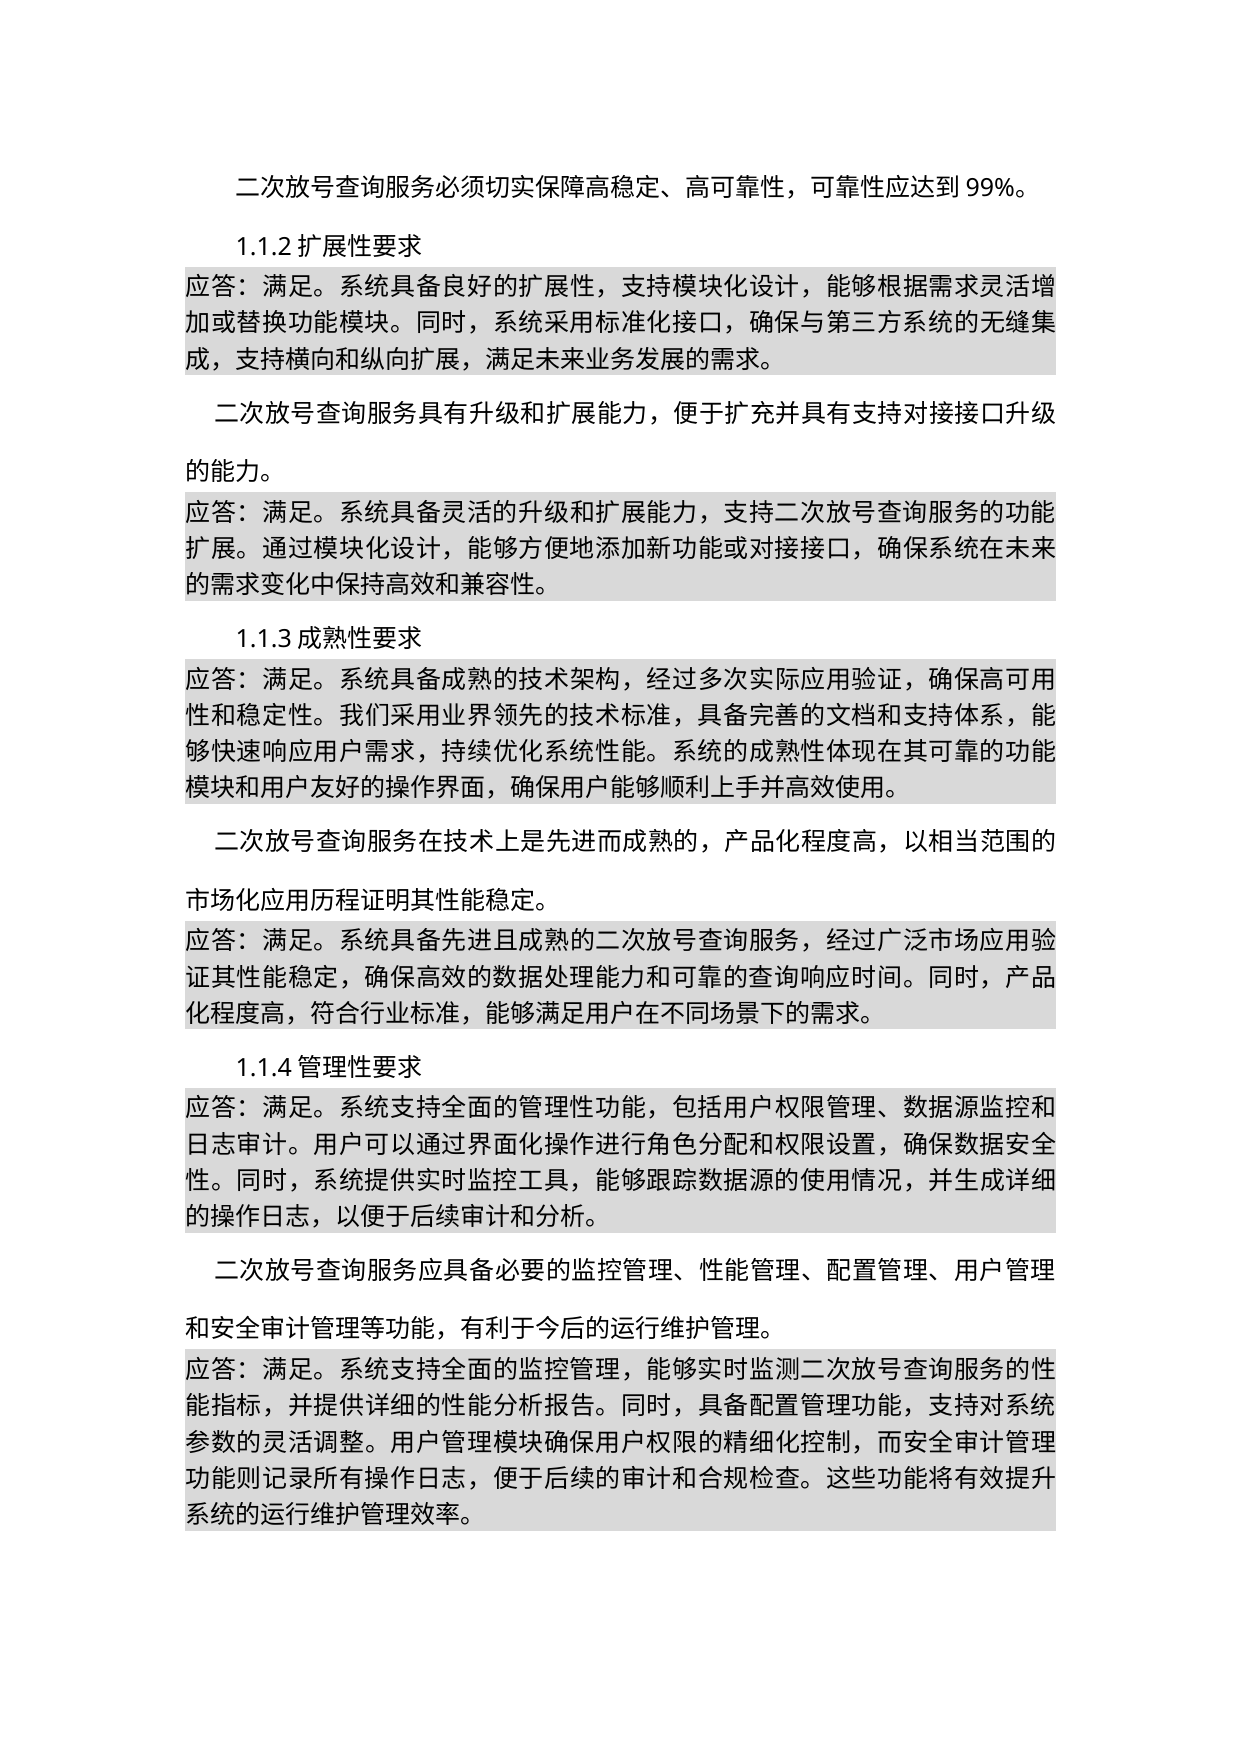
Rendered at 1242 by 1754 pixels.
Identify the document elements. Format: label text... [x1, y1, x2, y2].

text 1.1.3成熟性要求 [185, 601, 1056, 659]
text 二次放号查询服务应具备必要的监控管理、性能管理、配置管理、用户管理和安全审计管理等功能，有利于今后的运行维护管理。 [185, 1233, 1056, 1349]
text 二次放号查询服务必须切实保障高稳定、高可靠性，可靠性应达到99%。 [185, 150, 1056, 208]
text 应答：满足。系统具备良好的扩展性，支持模块化设计，能够根据需求灵活增加或替换功能模块。同时，系统采用标准化接口，确保与第三方系统的无缝集成，支持横向和纵向扩展，满足未来业务发展的需求。 [185, 267, 1056, 375]
text 应答：满足。系统具备先进且成熟的二次放号查询服务，经过广泛市场应用验证其性能稳定，确保高效的数据处理能力和可靠的查询响应时间。同时，产品化程度高，符合行业标准，能够满足用户在不同场景下的需求。 [185, 921, 1056, 1029]
text 应答：满足。系统支持全面的监控管理，能够实时监测二次放号查询服务的性能指标，并提供详细的性能分析报告。同时，具备配置管理功能，支持对系统参数的灵活调整。用户管理模块确保用户权限的精细化控制，而安全审计管理功能则记录所有操作日志，便于后续的审计和合规检查。这些功能将有效提升系统的运行维护管理效率。 [185, 1349, 1056, 1531]
text 二次放号查询服务在技术上是先进而成熟的，产品化程度高，以相当范围的市场化应用历程证明其性能稳定。 [185, 804, 1056, 921]
text 1.1.2扩展性要求 [185, 208, 1056, 267]
text 1.1.4管理性要求 [185, 1029, 1056, 1088]
text 应答：满足。系统具备灵活的升级和扩展能力，支持二次放号查询服务的功能扩展。通过模块化设计，能够方便地添加新功能或对接接口，确保系统在未来的需求变化中保持高效和兼容性。 [185, 492, 1056, 601]
text 应答：满足。系统具备成熟的技术架构，经过多次实际应用验证，确保高可用性和稳定性。我们采用业界领先的技术标准，具备完善的文档和支持体系，能够快速响应用户需求，持续优化系统性能。系统的成熟性体现在其可靠的功能模块和用户友好的操作界面，确保用户能够顺利上手并高效使用。 [185, 659, 1056, 804]
text 应答：满足。系统支持全面的管理性功能，包括用户权限管理、数据源监控和日志审计。用户可以通过界面化操作进行角色分配和权限设置，确保数据安全性。同时，系统提供实时监控工具，能够跟踪数据源的使用情况，并生成详细的操作日志，以便于后续审计和分析。 [185, 1088, 1056, 1233]
text 二次放号查询服务具有升级和扩展能力，便于扩充并具有支持对接接口升级的能力。 [185, 375, 1056, 492]
